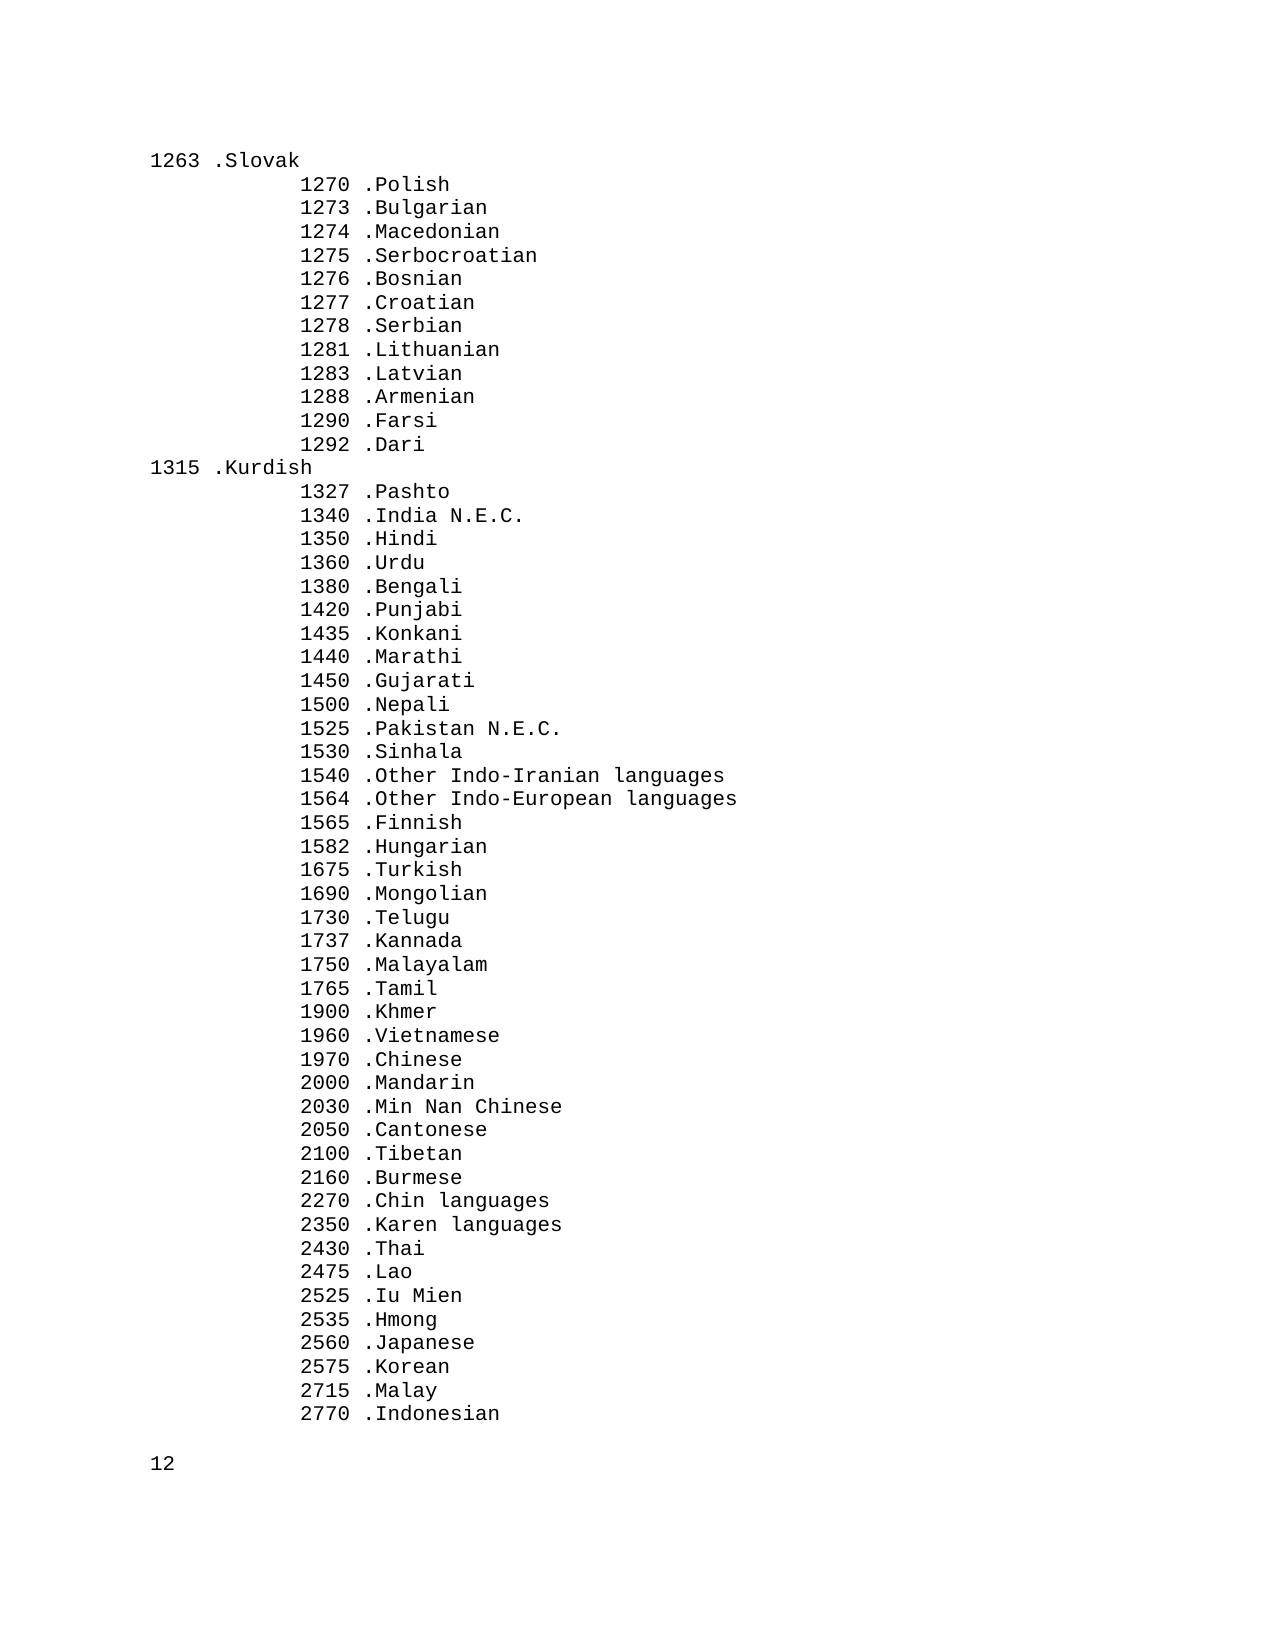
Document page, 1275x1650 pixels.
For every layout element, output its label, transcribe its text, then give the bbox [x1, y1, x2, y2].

text 1275 .Serbocroatian [150, 244, 1125, 268]
text 1970 .Chinese [150, 1048, 1125, 1072]
text 1525 .Pakistan N.E.C. [150, 717, 1125, 741]
text 1750 .Malayalam [150, 954, 1125, 978]
text 1277 .Croatian [150, 292, 1125, 316]
text 1565 .Finnish [150, 812, 1125, 836]
text 1690 .Mongolian [150, 883, 1125, 907]
text 1283 .Latvian [150, 363, 1125, 386]
text 1327 .Pashto [150, 481, 1125, 505]
text 1435 .Konkani [150, 623, 1125, 647]
text 1315 .Kurdish [150, 457, 1125, 481]
text 1730 .Telugu [150, 907, 1125, 930]
text 2000 .Mandarin [150, 1072, 1125, 1096]
text 2525 .Iu Mien [150, 1285, 1125, 1309]
text 1440 .Marathi [150, 647, 1125, 670]
text 2770 .Indonesian [150, 1403, 1125, 1427]
text 2560 .Japanese [150, 1332, 1125, 1356]
text 2535 .Hmong [150, 1309, 1125, 1332]
text 2575 .Korean [150, 1356, 1125, 1379]
text 1281 .Lithuanian [150, 339, 1125, 363]
text 2475 .Lao [150, 1261, 1125, 1285]
text 1420 .Punjabi [150, 599, 1125, 623]
text 1765 .Tamil [150, 978, 1125, 1001]
text 1960 .Vietnamese [150, 1025, 1125, 1048]
text 1675 .Turkish [150, 859, 1125, 883]
text 1276 .Bosnian [150, 268, 1125, 292]
text 1290 .Farsi [150, 410, 1125, 434]
text 1278 .Serbian [150, 316, 1125, 339]
text 1360 .Urdu [150, 552, 1125, 576]
text 1350 .Hindi [150, 528, 1125, 552]
text 1530 .Sinhala [150, 741, 1125, 765]
text 2030 .Min Nan Chinese [150, 1096, 1125, 1119]
text 2350 .Karen languages [150, 1214, 1125, 1238]
text 1273 .Bulgarian [150, 197, 1125, 221]
text 1292 .Dari [150, 434, 1125, 457]
text 2050 .Cantonese [150, 1119, 1125, 1143]
text 1564 .Other Indo-European languages [150, 788, 1125, 812]
text 1540 .Other Indo-Iranian languages [150, 765, 1125, 788]
text 2160 .Burmese [150, 1167, 1125, 1190]
text 1274 .Macedonian [150, 221, 1125, 244]
text 1737 .Kannada [150, 930, 1125, 954]
text 2430 .Thai [150, 1238, 1125, 1261]
text 1500 .Nepali [150, 694, 1125, 717]
text 2270 .Chin languages [150, 1190, 1125, 1214]
text 1582 .Hungarian [150, 836, 1125, 859]
text 1450 .Gujarati [150, 670, 1125, 694]
text 1380 .Bengali [150, 576, 1125, 599]
text 1270 .Polish [150, 174, 1125, 197]
text 1263 .Slovak [150, 150, 1125, 174]
text 2100 .Tibetan [150, 1143, 1125, 1167]
text 2715 .Malay [150, 1379, 1125, 1403]
text 1288 .Armenian [150, 386, 1125, 410]
text 1900 .Khmer [150, 1001, 1125, 1025]
text 1340 .India N.E.C. [150, 505, 1125, 528]
